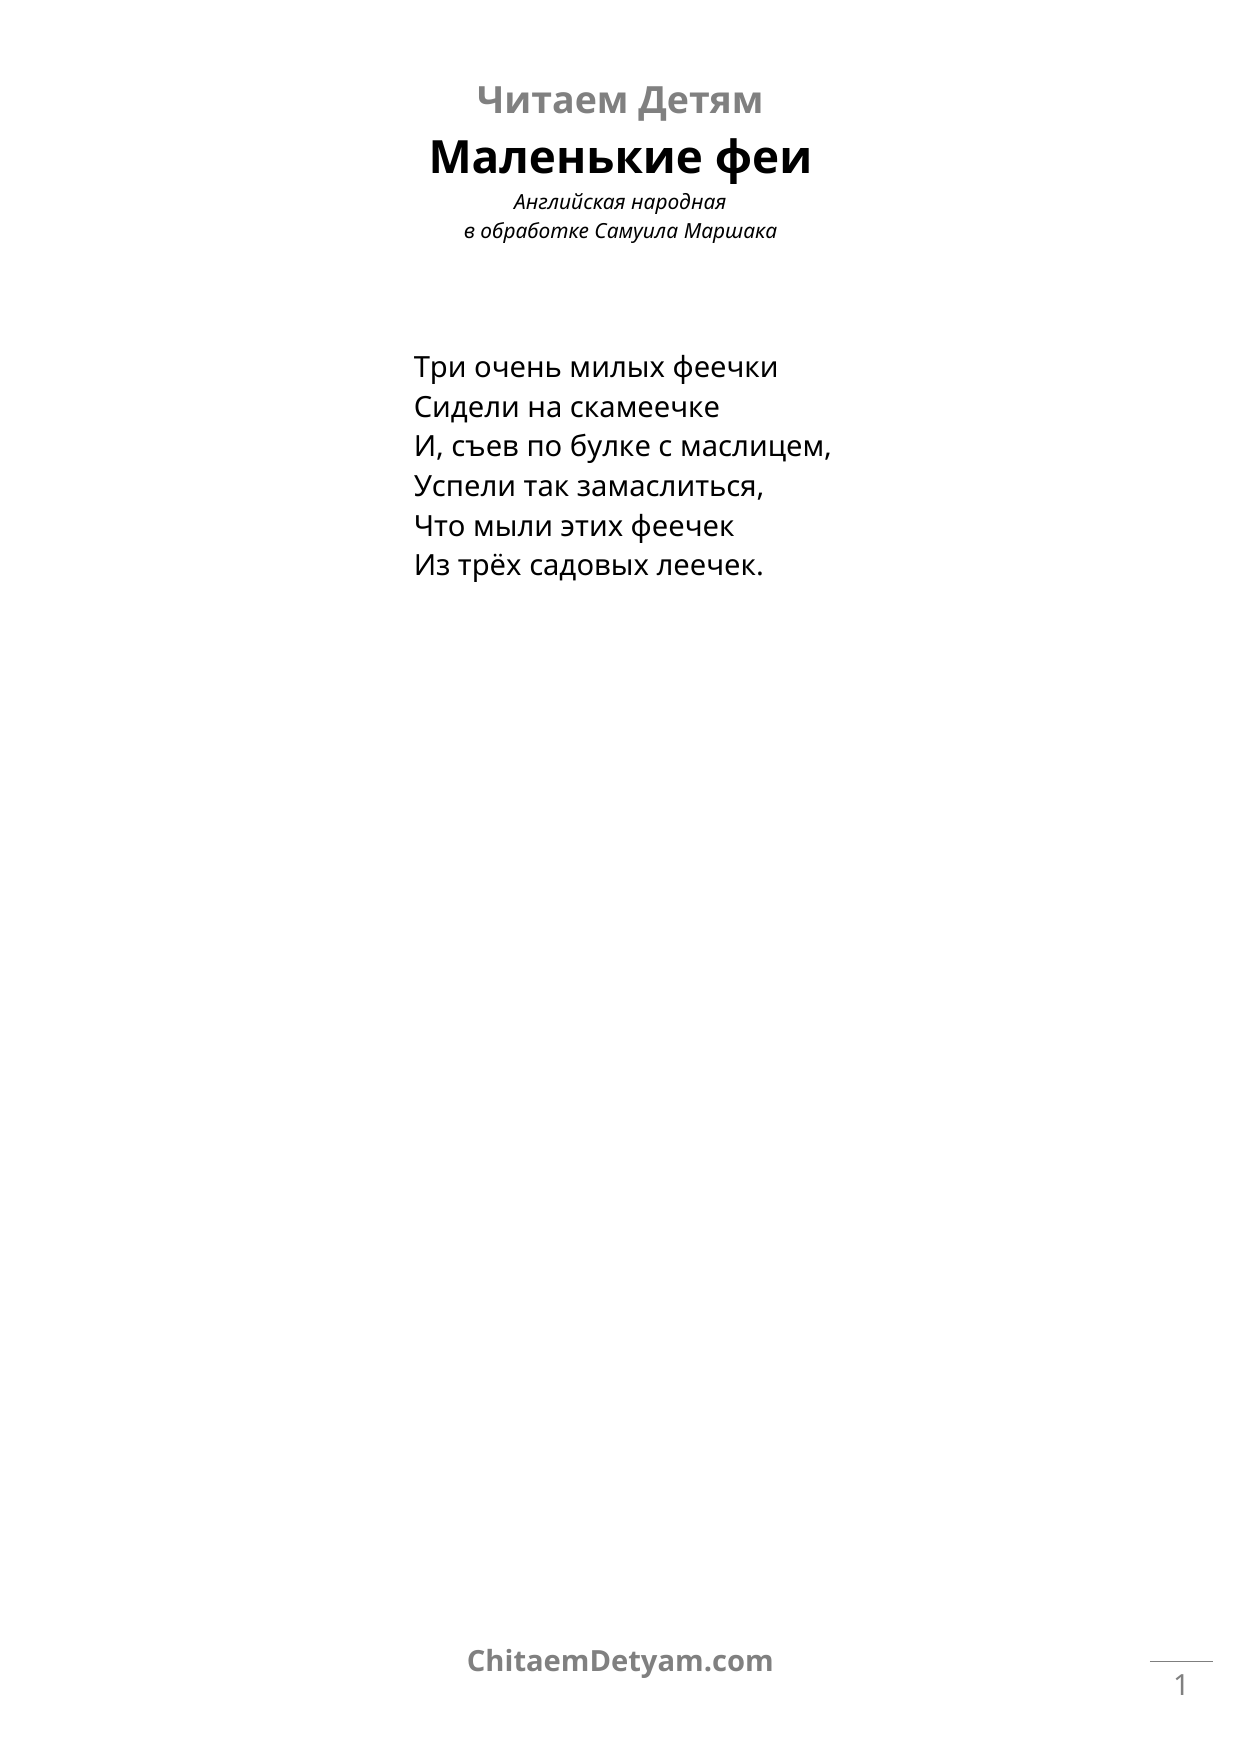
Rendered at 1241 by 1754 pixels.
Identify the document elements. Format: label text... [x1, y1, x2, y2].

text Маленькие феи Английская народная в обработке Самуила Маршака [118, 125, 1122, 244]
text Что мыли этих феечек [413, 505, 1122, 545]
text И, съев по булке с маслицем, [413, 426, 1122, 465]
text Успели так замаслиться, [413, 465, 1122, 505]
text Из трёх садовых леечек. [413, 545, 1122, 584]
text Сидели на скамеечке [413, 386, 1122, 426]
text Три очень милых феечки [413, 346, 1122, 386]
